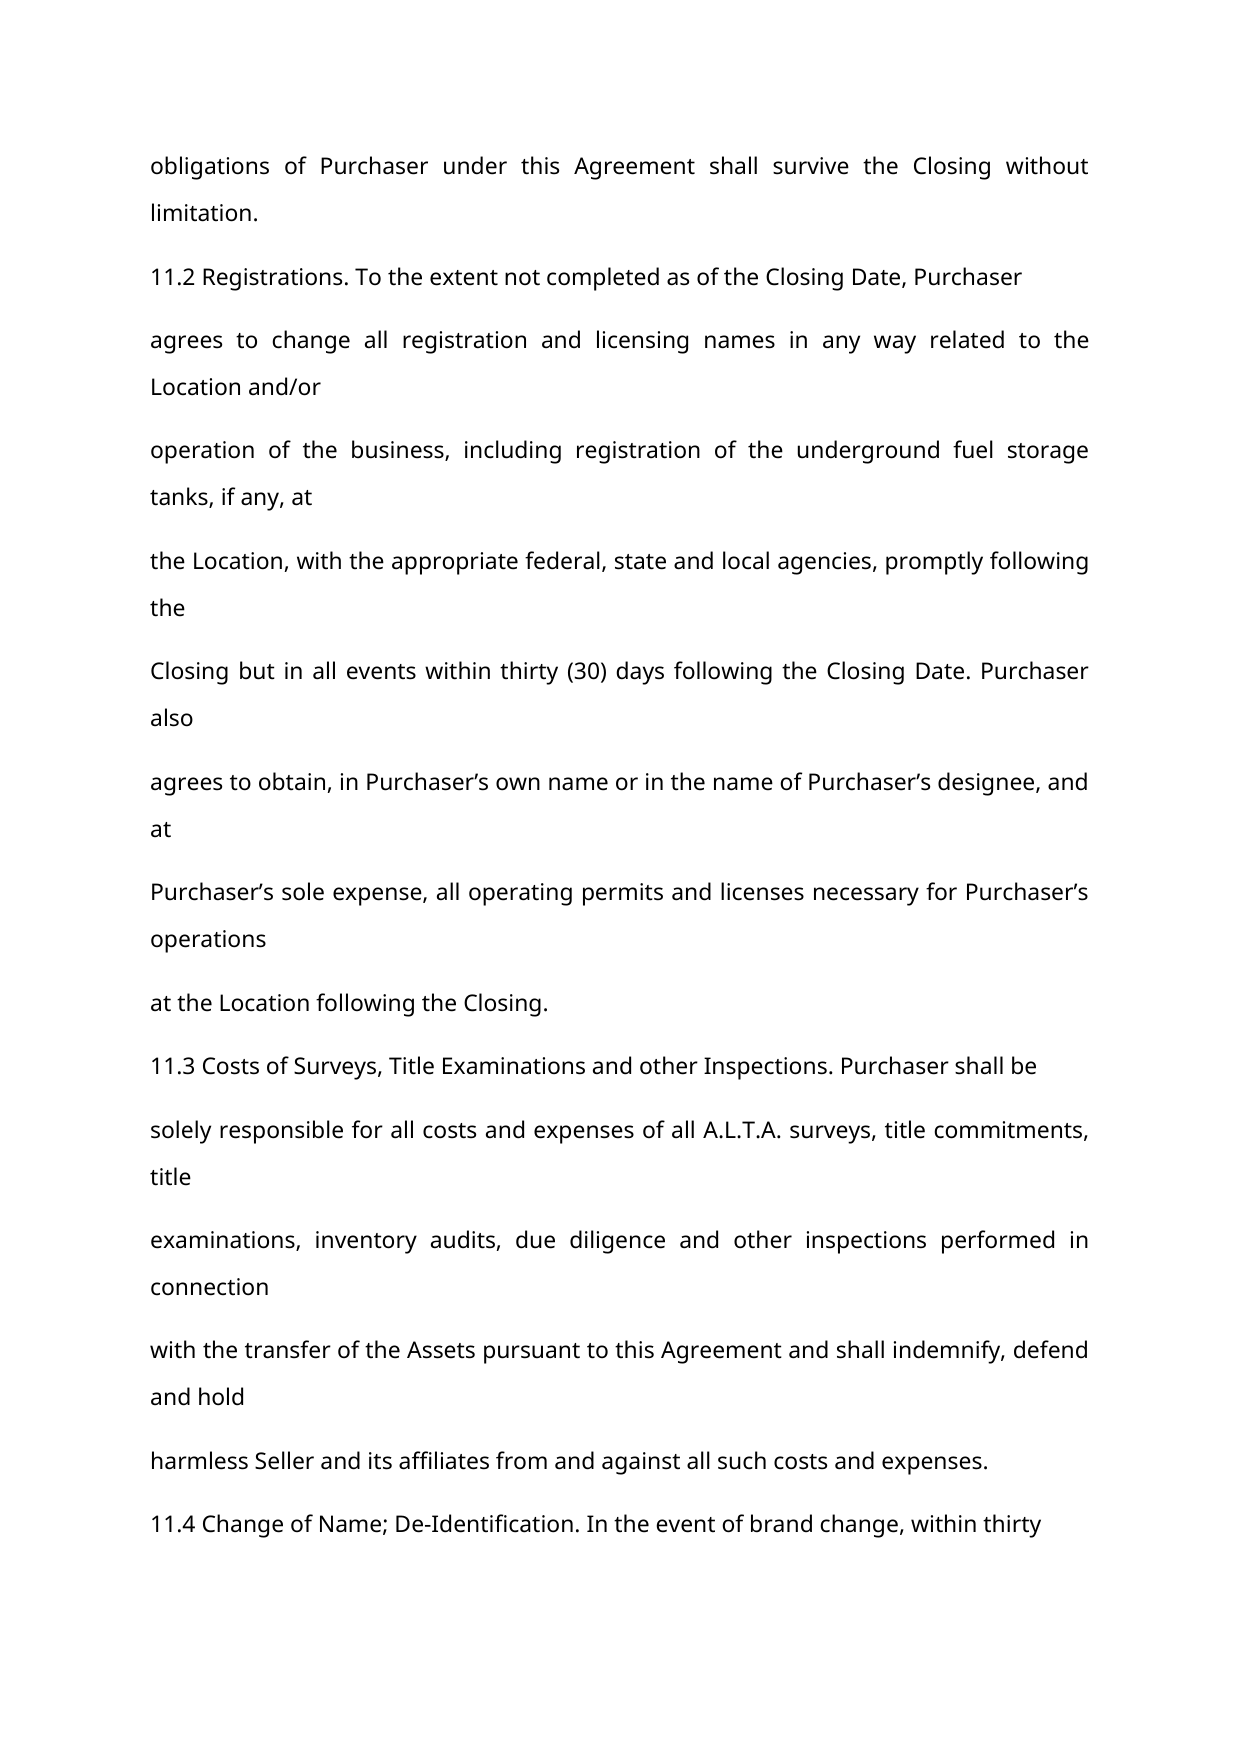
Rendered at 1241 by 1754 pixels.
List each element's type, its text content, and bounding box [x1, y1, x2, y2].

text Purchaser’s sole expense, all operating permits and licenses necessary for Purchaser’s operations [150, 876, 1090, 954]
text Closing but in all events within thirty (30) days following the Closing Date. Purchaser also [150, 655, 1090, 733]
text with the transfer of the Assets pursuant to this Agreement and shall indemnify, defend and hold [150, 1334, 1090, 1412]
text obligations of Purchaser under this Agreement shall survive the Closing without limitation. [150, 150, 1090, 228]
text agrees to obtain, in Purchaser’s own name or in the name of Purchaser’s designee, and at [150, 766, 1090, 844]
text agrees to change all registration and licensing names in any way related to the Location and/or [150, 324, 1090, 402]
text harmless Seller and its affiliates from and against all such costs and expenses. [150, 1445, 1090, 1476]
text 11.3 Costs of Surveys, Title Examinations and other Inspections. Purchaser shall be [150, 1050, 1090, 1081]
text 11.2 Registrations. To the extent not completed as of the Closing Date, Purchaser [150, 260, 1090, 292]
text operation of the business, including registration of the underground fuel storage tanks, if any, at [150, 434, 1090, 512]
text solely responsible for all costs and expenses of all A.L.T.A. surveys, title commitments, title [150, 1113, 1090, 1192]
text at the Location following the Closing. [150, 986, 1090, 1018]
text examinations, inventory audits, due diligence and other inspections performed in connection [150, 1224, 1090, 1302]
text the Location, with the appropriate federal, state and local agencies, promptly following the [150, 545, 1090, 623]
text 11.4 Change of Name; De-Identification. In the event of brand change, within thirty [150, 1508, 1090, 1539]
